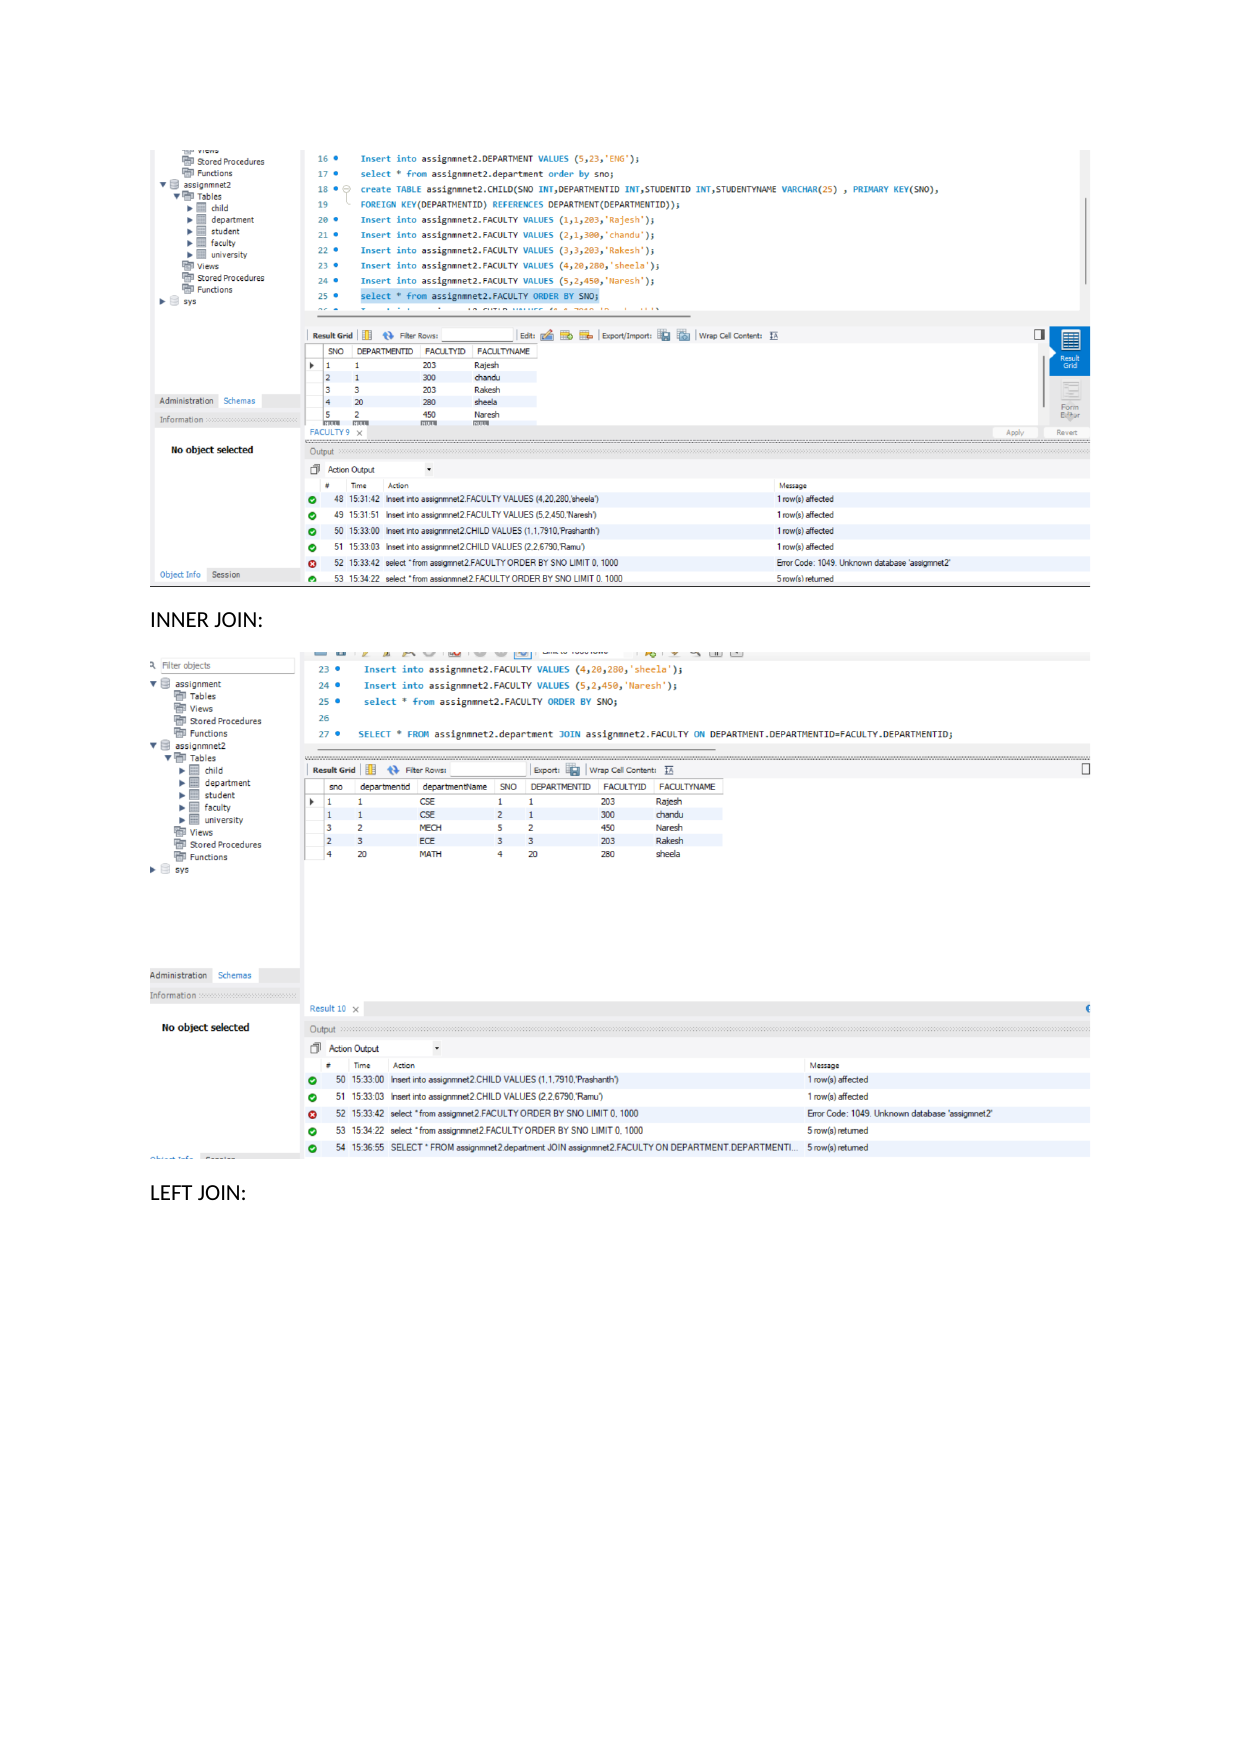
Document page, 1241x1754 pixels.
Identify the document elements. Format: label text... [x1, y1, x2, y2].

text INNER JOIN: [150, 605, 1090, 633]
text LEFT JOIN: [150, 1178, 1090, 1206]
picture [150, 652, 1091, 1159]
picture [150, 150, 1091, 587]
